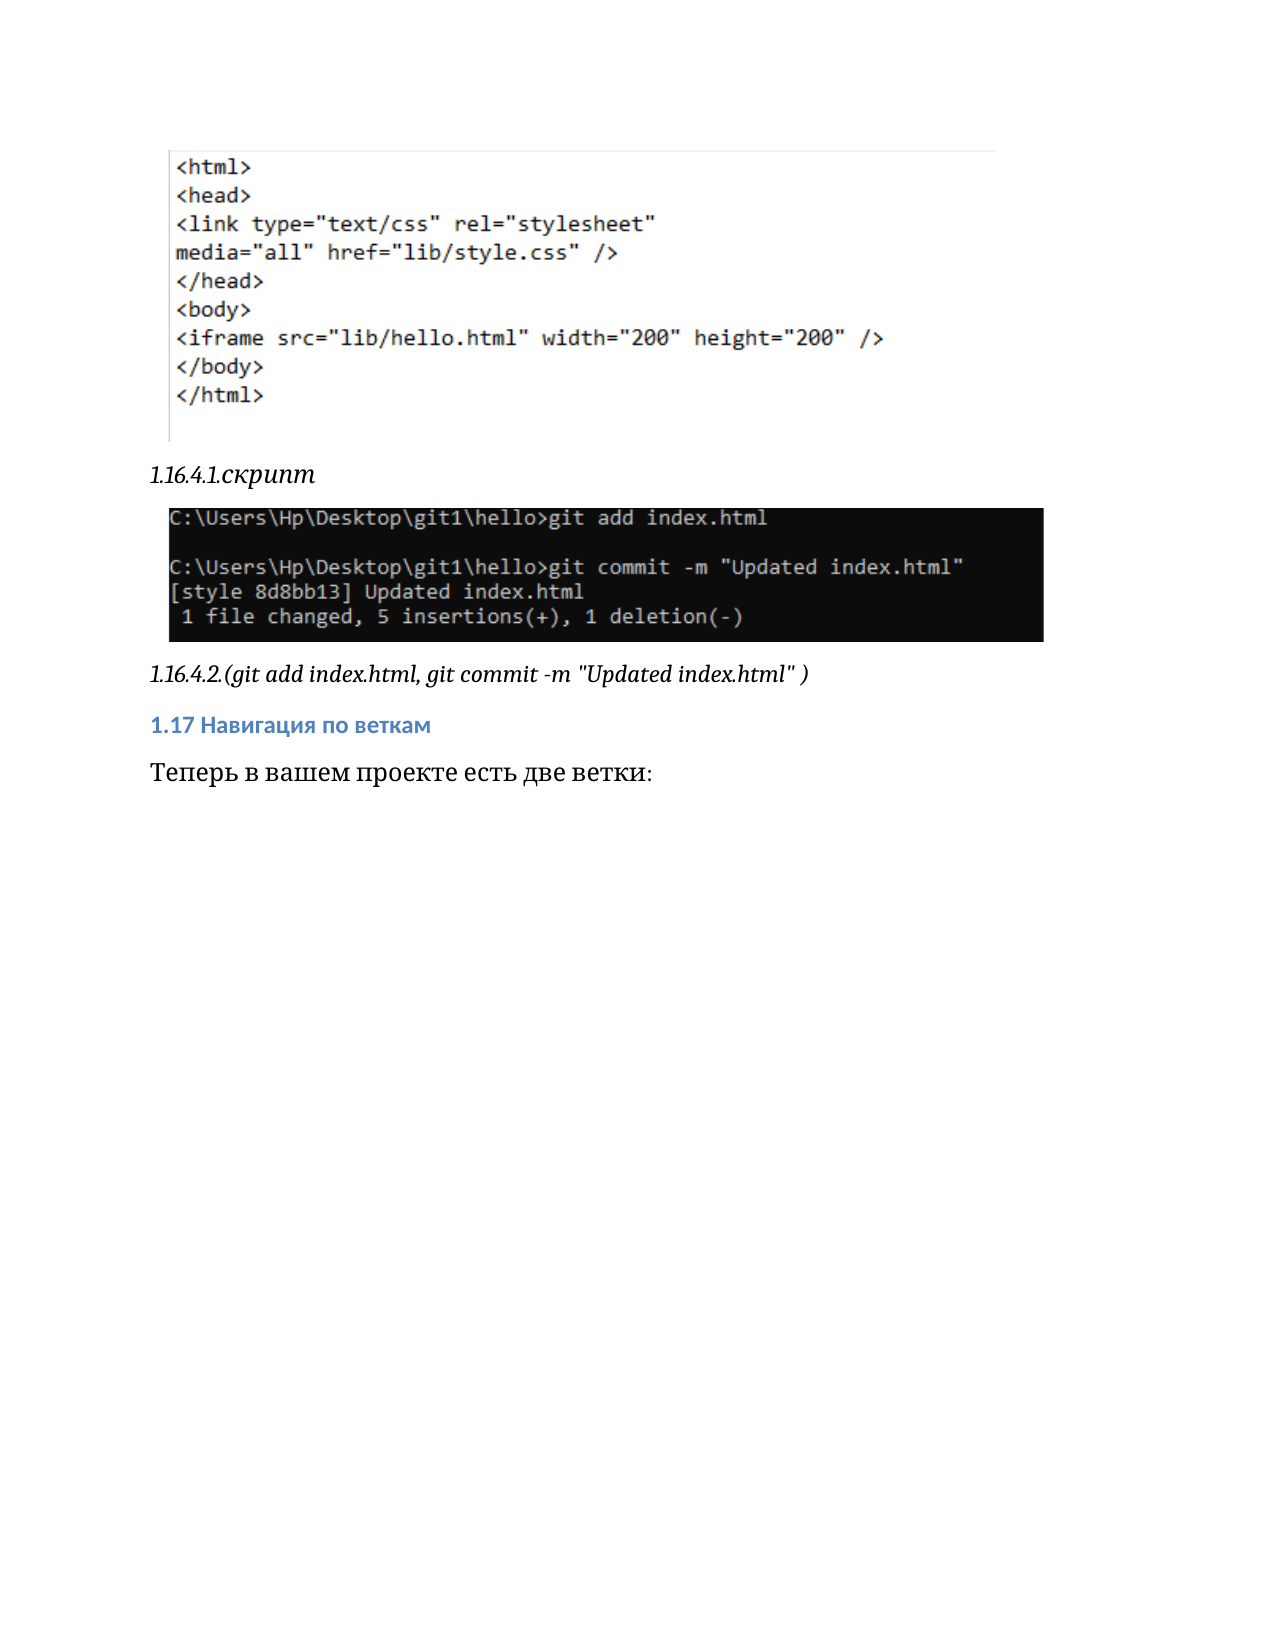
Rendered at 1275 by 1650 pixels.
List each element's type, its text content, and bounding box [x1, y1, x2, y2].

picture [168, 150, 995, 442]
text 1.16.4.2.(git add index.html, git commit -m "Updated index.html" ) [150, 660, 1125, 689]
picture [168, 508, 1044, 642]
text 1.16.4.1.скрипт [150, 461, 1125, 489]
text Теперь в вашем проекте есть две ветки: [150, 759, 1125, 788]
subtitle 1.17 Навигация по веткам [150, 709, 1125, 740]
